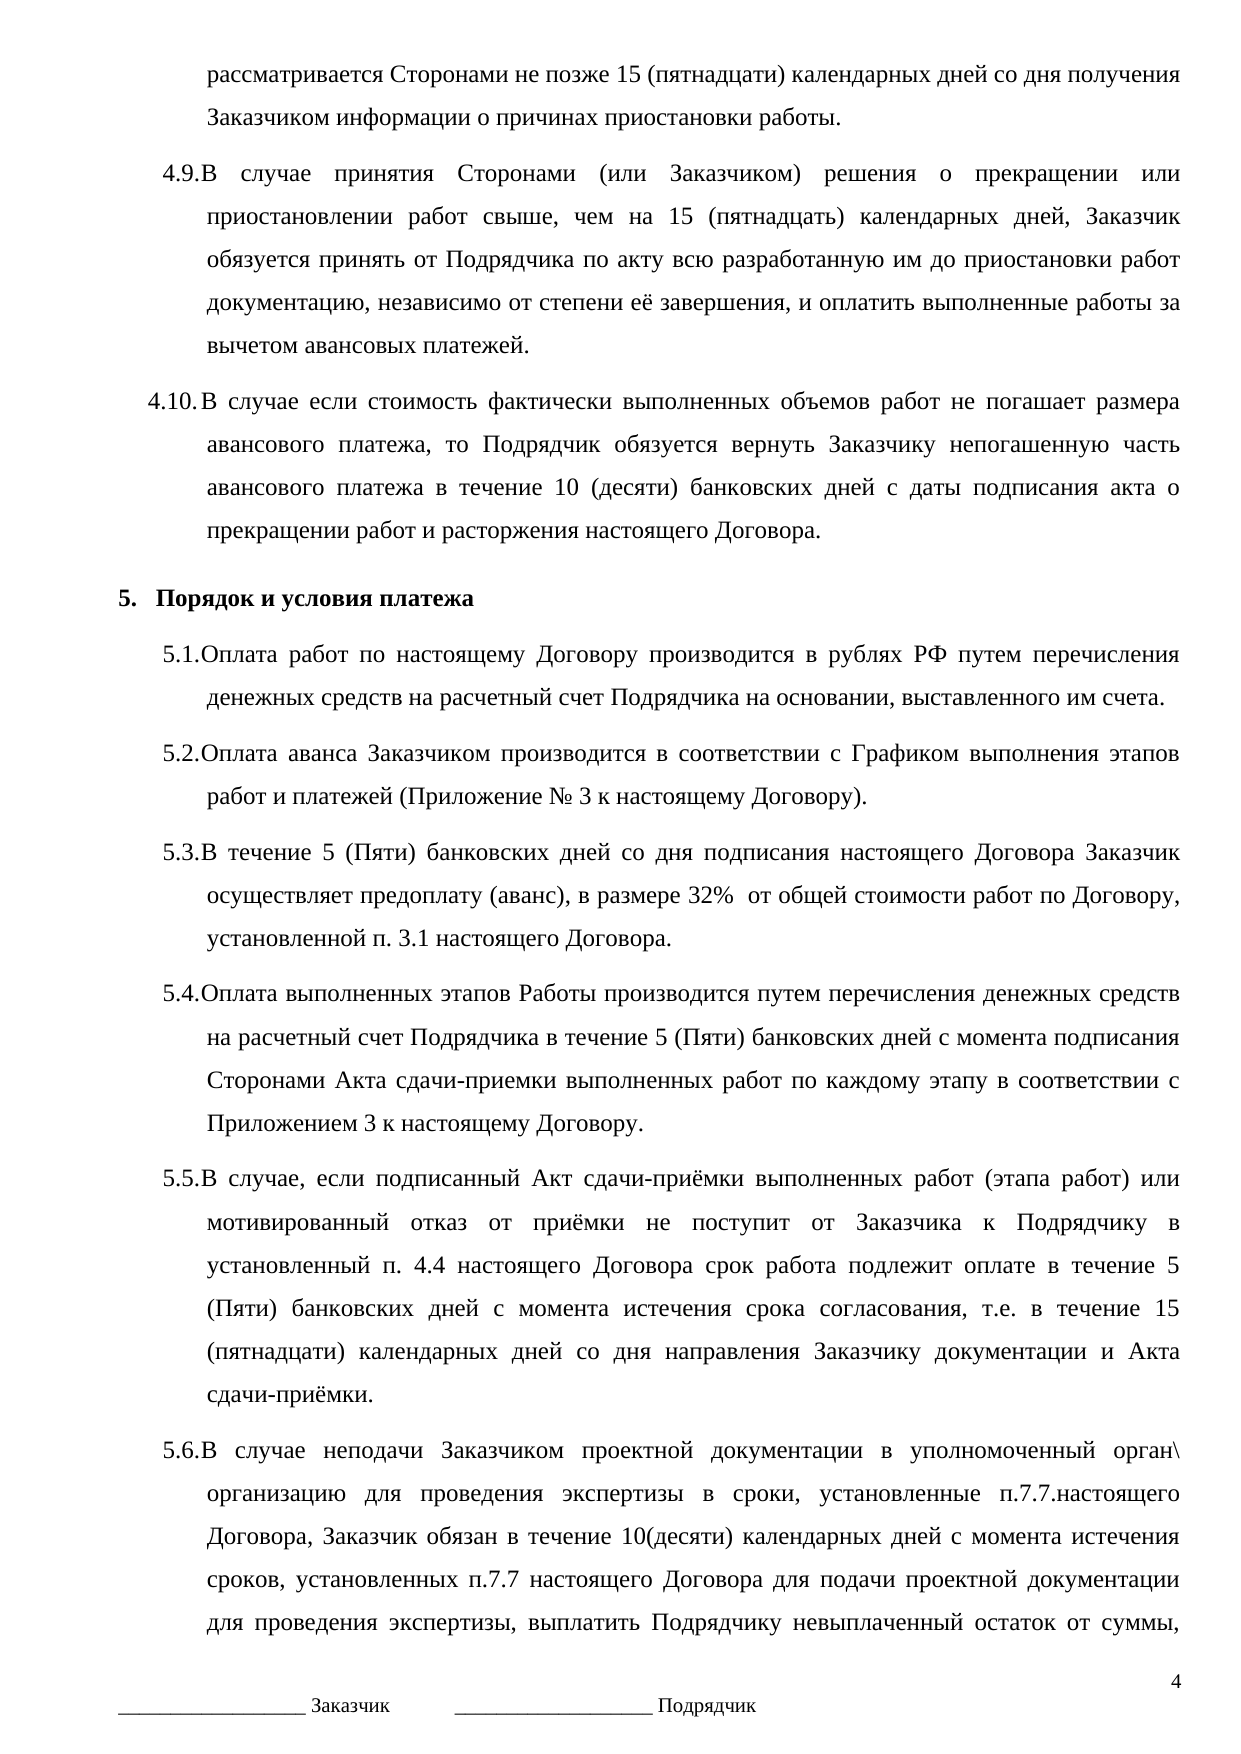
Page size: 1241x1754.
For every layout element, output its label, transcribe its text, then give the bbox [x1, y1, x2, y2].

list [162, 59, 1181, 131]
list Порядок и условия платежа [118, 583, 1181, 612]
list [162, 1435, 1181, 1636]
list В случае если стоимость фактически выполненных объемов работ не погашает размера авансового платежа, то Подрядчик обязуется вернуть Заказчику непогашенную часть авансового платежа в течение 10 (десяти) банковских дней с даты подписания акта о прекращении работ и расторжения настоящего Договора. [148, 386, 1181, 544]
list Оплата выполненных этапов Работы производится путем перечисления денежных средств на расчетный счет Подрядчика в течение 5 (Пяти) банковских дней с момента подписания Сторонами Акта сдачи-приемки выполненных работ по каждому этапу в соответствии с Приложением 3 к настоящему Договору. [162, 978, 1181, 1137]
list В случае принятия Сторонами (или Заказчиком) решения о прекращении или приостановлении работ свыше, чем на 15 (пятнадцать) календарных дней, Заказчик обязуется принять от Подрядчика по акту всю разработанную им до приостановки работ документацию, независимо от степени её завершения, и оплатить выполненные работы за вычетом авансовых платежей. [162, 158, 1181, 359]
list В случае, если подписанный Акт сдачи-приёмки выполненных работ (этапа работ) или мотивированный отказ от приёмки не поступит от Заказчика к Подрядчику в установленный п. 4.4 настоящего Договора срок работа подлежит оплате в течение 5 (Пяти) банковских дней с момента истечения срока согласования, т.е. в течение 15 (пятнадцати) календарных дней со дня направления Заказчику документации и Акта сдачи-приёмки. [162, 1163, 1181, 1408]
list В течение 5 (Пяти) банковских дней со дня подписания настоящего Договора Заказчик осуществляет предоплату (аванс), в размере 32% от общей стоимости работ по Договору, установленной п. 3.1 настоящего Договора. [162, 837, 1181, 952]
list Оплата аванса Заказчиком производится в соответствии с Графиком выполнения этапов работ и платежей (Приложение № 3 к настоящему Договору). [162, 738, 1181, 810]
list Оплата работ по настоящему Договору производится в рублях РФ путем перечисления денежных средств на расчетный счет Подрядчика на основании, выставленного им счета. [162, 639, 1181, 711]
